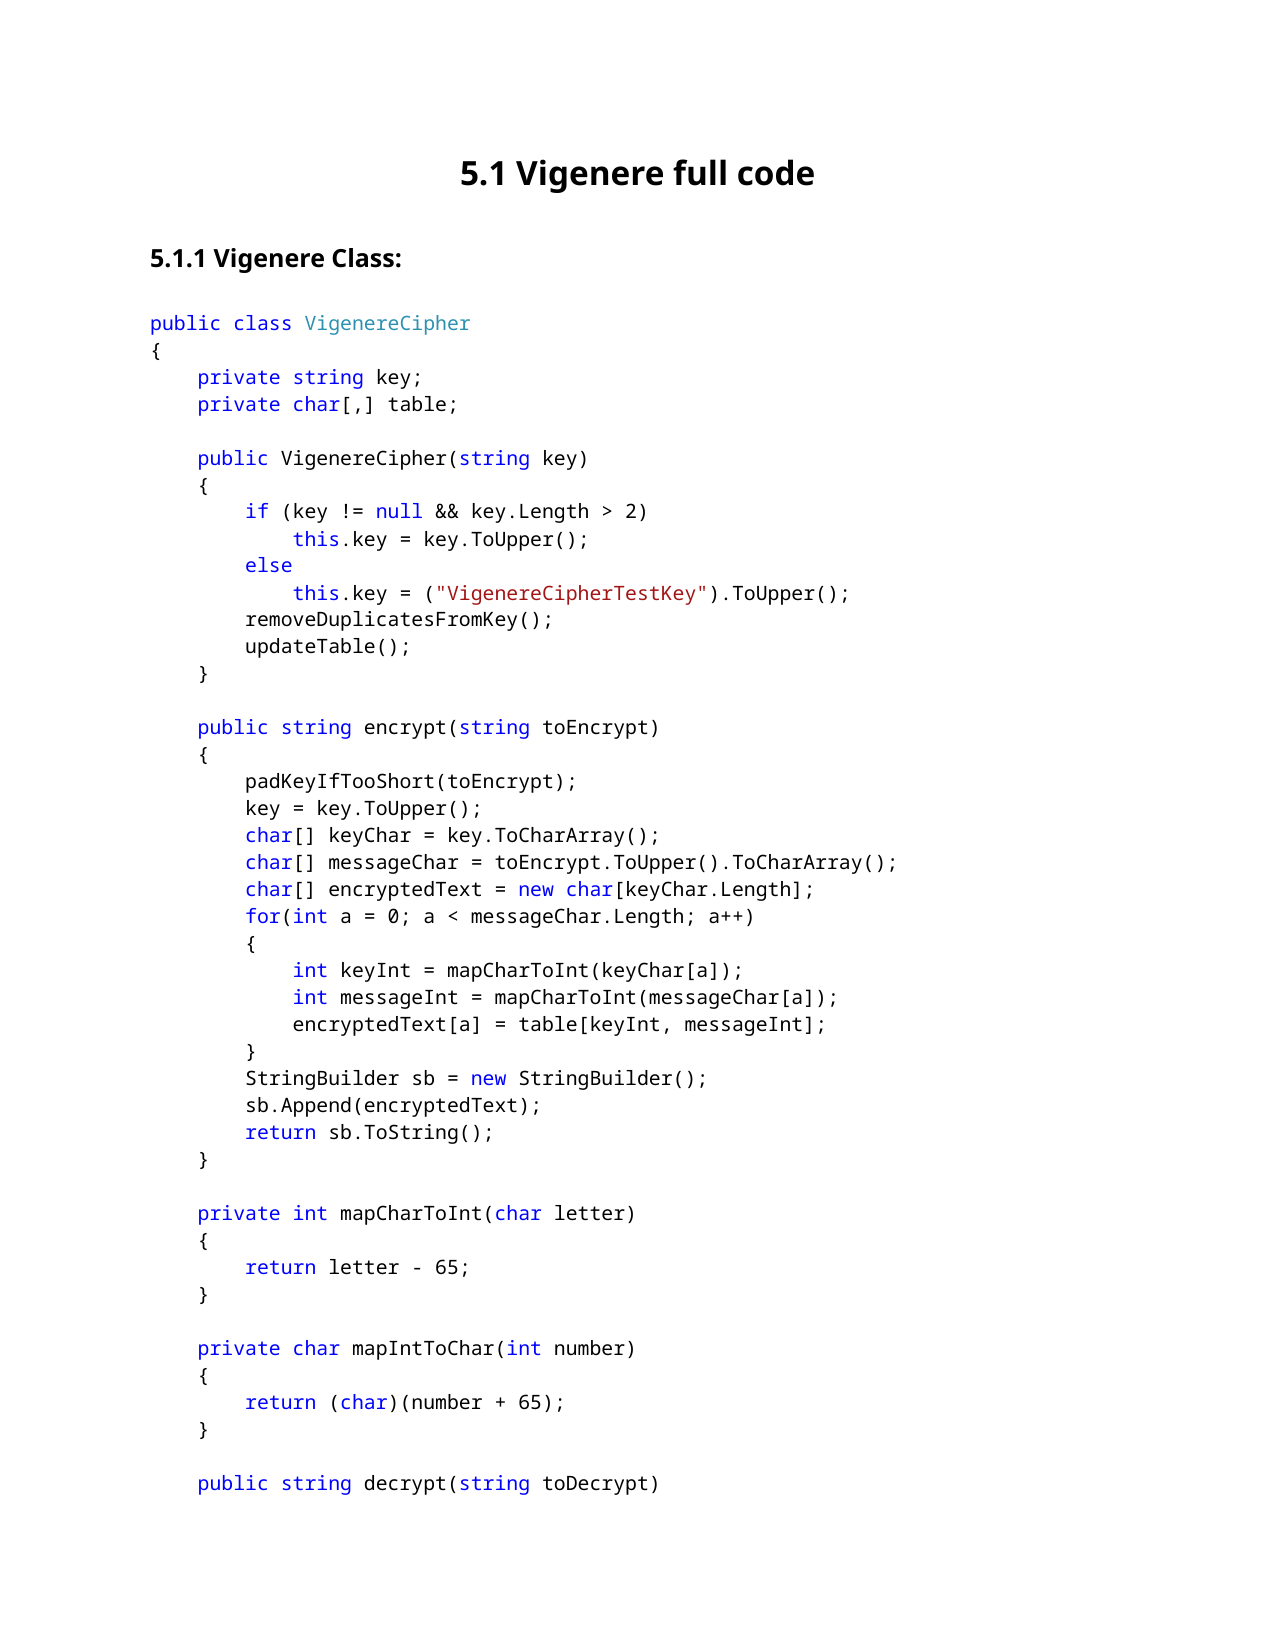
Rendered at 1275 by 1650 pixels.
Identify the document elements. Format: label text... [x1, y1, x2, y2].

text { [150, 929, 1125, 956]
text int keyInt = mapCharToInt(keyChar[a]); [150, 956, 1125, 983]
subtitle 5.1 Vigenere full code [150, 150, 1125, 195]
subtitle 5.1.1 Vigenere Class: [150, 241, 1125, 275]
text StringBuilder sb = new StringBuilder(); [150, 1064, 1125, 1091]
text return letter - 65; [150, 1253, 1125, 1280]
text return (char)(number + 65); [150, 1388, 1125, 1415]
text this.key = ("VigenereCipherTestKey").ToUpper(); [150, 579, 1125, 606]
text } [150, 1037, 1125, 1064]
text this.key = key.ToUpper(); [150, 525, 1125, 552]
text for(int a = 0; a < messageChar.Length; a++) [150, 902, 1125, 929]
text { [150, 336, 1125, 363]
text } [150, 660, 1125, 687]
text { [150, 1226, 1125, 1253]
text } [150, 1415, 1125, 1442]
text public string decrypt(string toDecrypt) [150, 1469, 1125, 1496]
text } [150, 1145, 1125, 1172]
text { [150, 1361, 1125, 1388]
text encryptedText[a] = table[keyInt, messageInt]; [150, 1010, 1125, 1037]
text { [150, 741, 1125, 768]
text public class VigenereCipher [150, 309, 1125, 336]
text char[] messageChar = toEncrypt.ToUpper().ToCharArray(); [150, 848, 1125, 876]
text private string key; [150, 363, 1125, 390]
text else [150, 552, 1125, 579]
text { [150, 471, 1125, 498]
text char[] keyChar = key.ToCharArray(); [150, 822, 1125, 848]
text private char mapIntToChar(int number) [150, 1334, 1125, 1361]
text private int mapCharToInt(char letter) [150, 1199, 1125, 1226]
text updateTable(); [150, 633, 1125, 660]
text public VigenereCipher(string key) [150, 444, 1125, 471]
text key = key.ToUpper(); [150, 794, 1125, 822]
text } [150, 1280, 1125, 1307]
text int messageInt = mapCharToInt(messageChar[a]); [150, 983, 1125, 1010]
text sb.Append(encryptedText); [150, 1091, 1125, 1118]
text return sb.ToString(); [150, 1118, 1125, 1145]
text char[] encryptedText = new char[keyChar.Length]; [150, 876, 1125, 902]
text removeDuplicatesFromKey(); [150, 606, 1125, 633]
text public string encrypt(string toEncrypt) [150, 714, 1125, 741]
text private char[,] table; [150, 390, 1125, 417]
text padKeyIfTooShort(toEncrypt); [150, 768, 1125, 794]
text if (key != null && key.Length > 2) [150, 498, 1125, 525]
